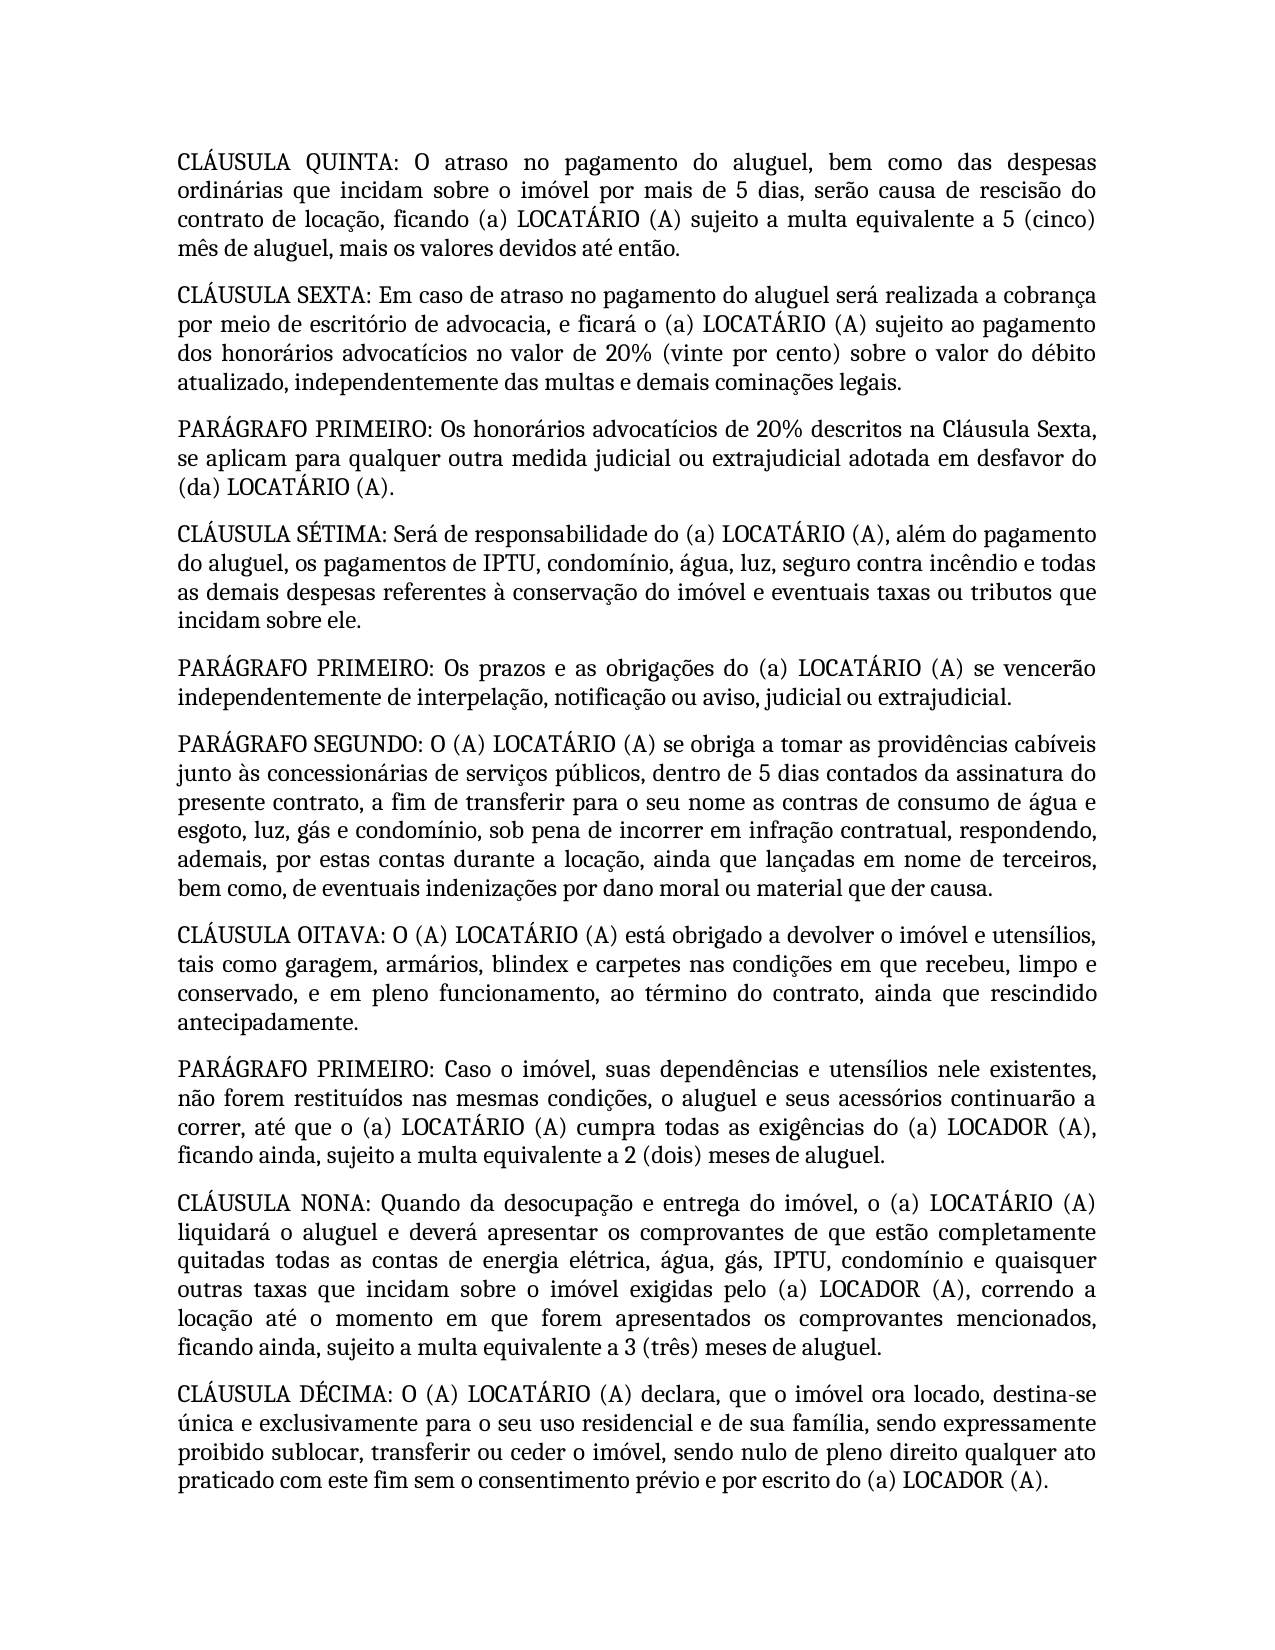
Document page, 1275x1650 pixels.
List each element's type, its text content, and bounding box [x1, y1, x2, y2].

text CLÁUSULA OITAVA: O (A) LOCATÁRIO (A) está obrigado a devolver o imóvel e utensílios, tais como garagem, armários, blindex e carpetes nas condições em que recebeu, limpo e conservado, e em pleno funcionamento, ao término do contrato, ainda que rescindido antecipadamente. [177, 921, 1098, 1036]
text PARÁGRAFO PRIMEIRO: Os prazos e as obrigações do (a) LOCATÁRIO (A) se vencerão independentemente de interpelação, notificação ou aviso, judicial ou extrajudicial. [177, 654, 1098, 711]
text PARÁGRAFO PRIMEIRO: Caso o imóvel, suas dependências e utensílios nele existentes, não forem restituídos nas mesmas condições, o aluguel e seus acessórios continuarão a correr, até que o (a) LOCATÁRIO (A) cumpra todas as exigências do (a) LOCADOR (A), ficando ainda, sujeito a multa equivalente a 2 (dois) meses de aluguel. [177, 1055, 1098, 1170]
text CLÁUSULA SEXTA: Em caso de atraso no pagamento do aluguel será realizada a cobrança por meio de escritório de advocacia, e ficará o (a) LOCATÁRIO (A) sujeito ao pagamento dos honorários advocatícios no valor de 20% (vinte por cento) sobre o valor do débito atualizado, independentemente das multas e demais cominações legais. [177, 281, 1098, 396]
text CLÁUSULA SÉTIMA: Será de responsabilidade do (a) LOCATÁRIO (A), além do pagamento do aluguel, os pagamentos de IPTU, condomínio, água, luz, seguro contra incêndio e todas as demais despesas referentes à conservação do imóvel e eventuais taxas ou tributos que incidam sobre ele. [177, 520, 1098, 635]
text PARÁGRAFO PRIMEIRO: Os honorários advocatícios de 20% descritos na Cláusula Sexta, se aplicam para qualquer outra medida judicial ou extrajudicial adotada em desfavor do (da) LOCATÁRIO (A). [177, 415, 1098, 501]
text CLÁUSULA QUINTA: O atraso no pagamento do aluguel, bem como das despesas ordinárias que incidam sobre o imóvel por mais de 5 dias, serão causa de rescisão do contrato de locação, ficando (a) LOCATÁRIO (A) sujeito a multa equivalente a 5 (cinco) mês de aluguel, mais os valores devidos até então. [177, 148, 1098, 263]
text CLÁUSULA NONA: Quando da desocupação e entrega do imóvel, o (a) LOCATÁRIO (A) liquidará o aluguel e deverá apresentar os comprovantes de que estão completamente quitadas todas as contas de energia elétrica, água, gás, IPTU, condomínio e quaisquer outras taxas que incidam sobre o imóvel exigidas pelo (a) LOCADOR (A), correndo a locação até o momento em que forem apresentados os comprovantes mencionados, ficando ainda, sujeito a multa equivalente a 3 (três) meses de aluguel. [177, 1189, 1098, 1361]
text CLÁUSULA DÉCIMA: O (A) LOCATÁRIO (A) declara, que o imóvel ora locado, destina-se única e exclusivamente para o seu uso residencial e de sua família, sendo expressamente proibido sublocar, transferir ou ceder o imóvel, sendo nulo de pleno direito qualquer ato praticado com este fim sem o consentimento prévio e por escrito do (a) LOCADOR (A). [177, 1380, 1098, 1495]
text PARÁGRAFO SEGUNDO: O (A) LOCATÁRIO (A) se obriga a tomar as providências cabíveis junto às concessionárias de serviços públicos, dentro de 5 dias contados da assinatura do presente contrato, a fim de transferir para o seu nome as contras de consumo de água e esgoto, luz, gás e condomínio, sob pena de incorrer em infração contratual, respondendo, ademais, por estas contas durante a locação, ainda que lançadas em nome de terceiros, bem como, de eventuais indenizações por dano moral ou material que der causa. [177, 730, 1098, 903]
